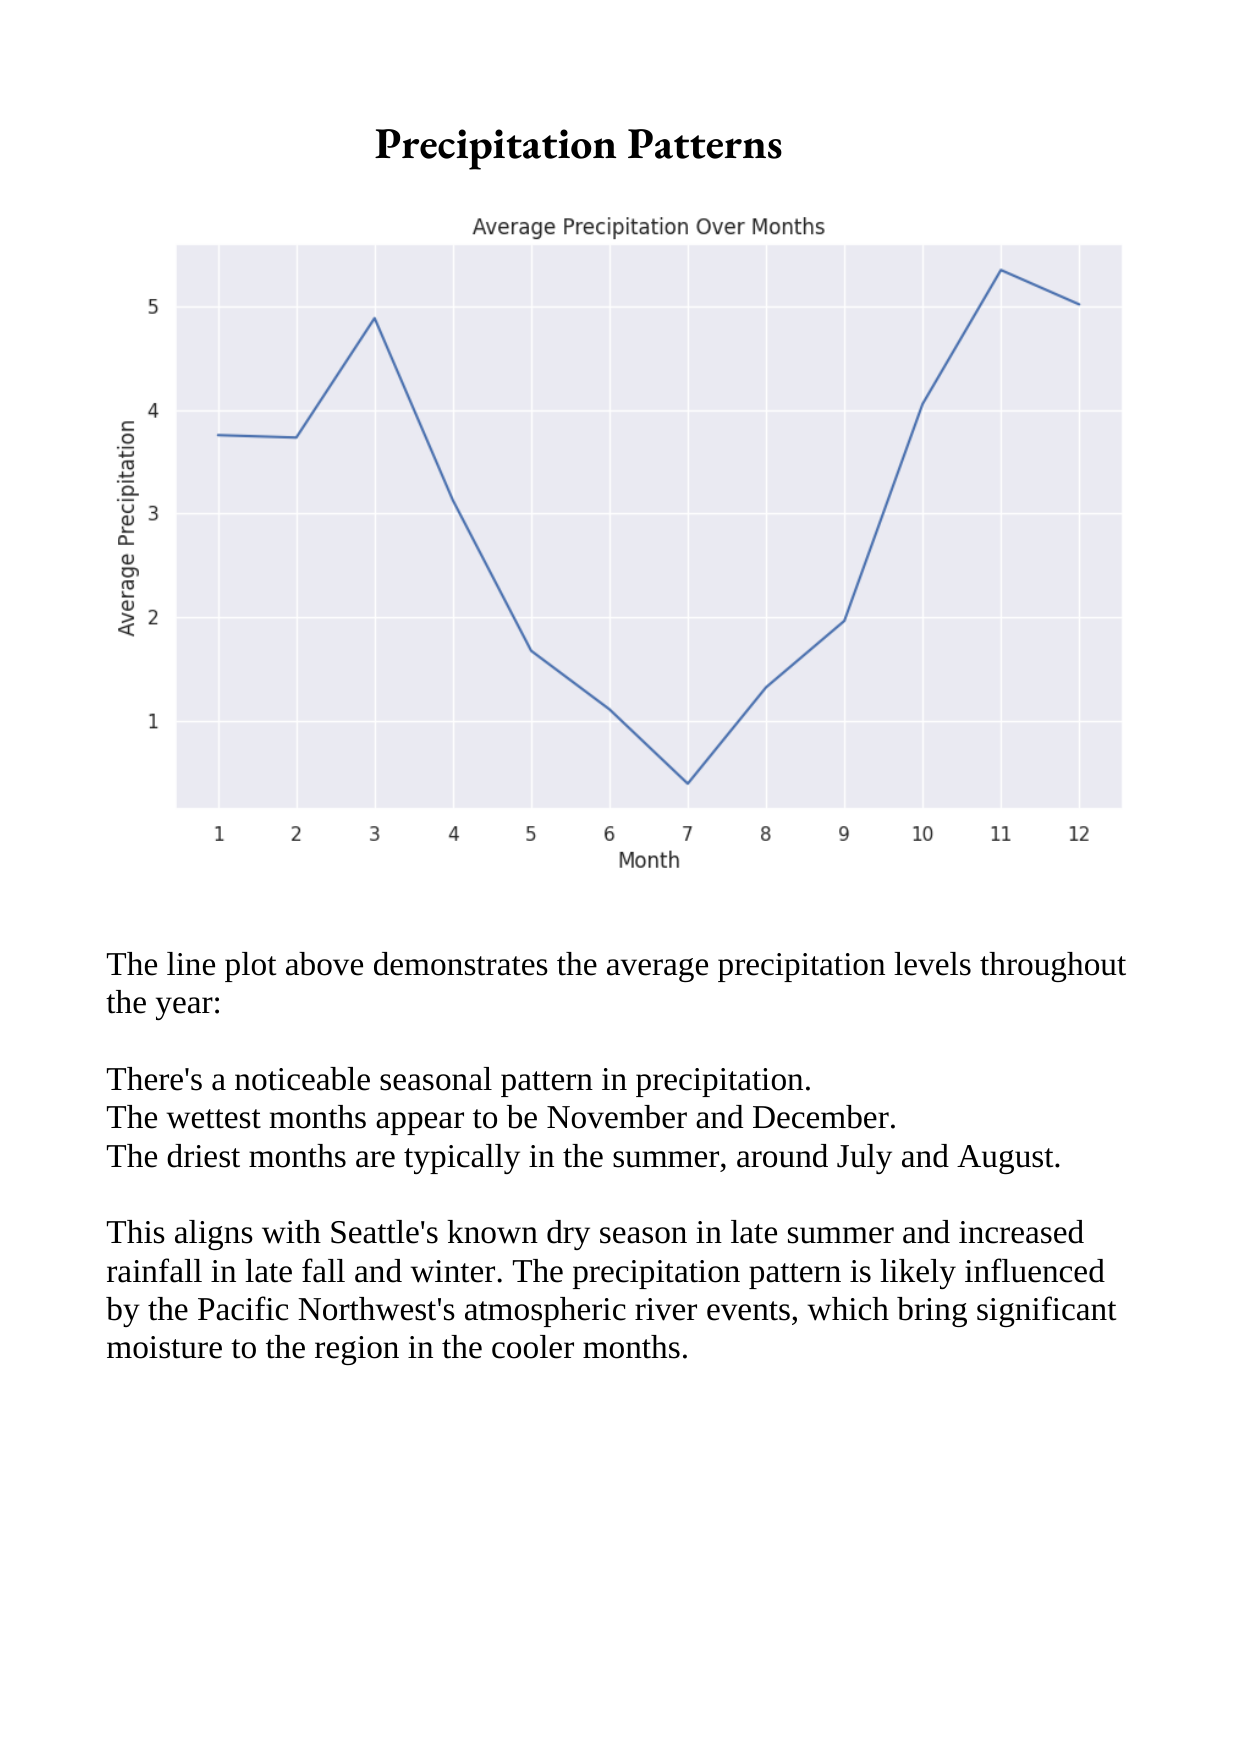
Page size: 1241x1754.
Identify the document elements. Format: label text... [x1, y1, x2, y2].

text There's a noticeable seasonal pattern in precipitation. [106, 1059, 1134, 1098]
subtitle Precipitation Patterns [106, 114, 1134, 172]
text This aligns with Seattle's known dry season in late summer and increased rainfall in late fall and winter. The precipitation pattern is likely influenced by the Pacific Northwest's atmospheric river events, which bring significant moisture to the region in the cooler months. [106, 1213, 1134, 1366]
picture [106, 205, 1134, 885]
text The wettest months appear to be November and December. [106, 1098, 1134, 1136]
text The driest months are typically in the summer, around July and August. [106, 1136, 1134, 1174]
text The line plot above demonstrates the average precipitation levels throughout the year: [106, 944, 1134, 1021]
